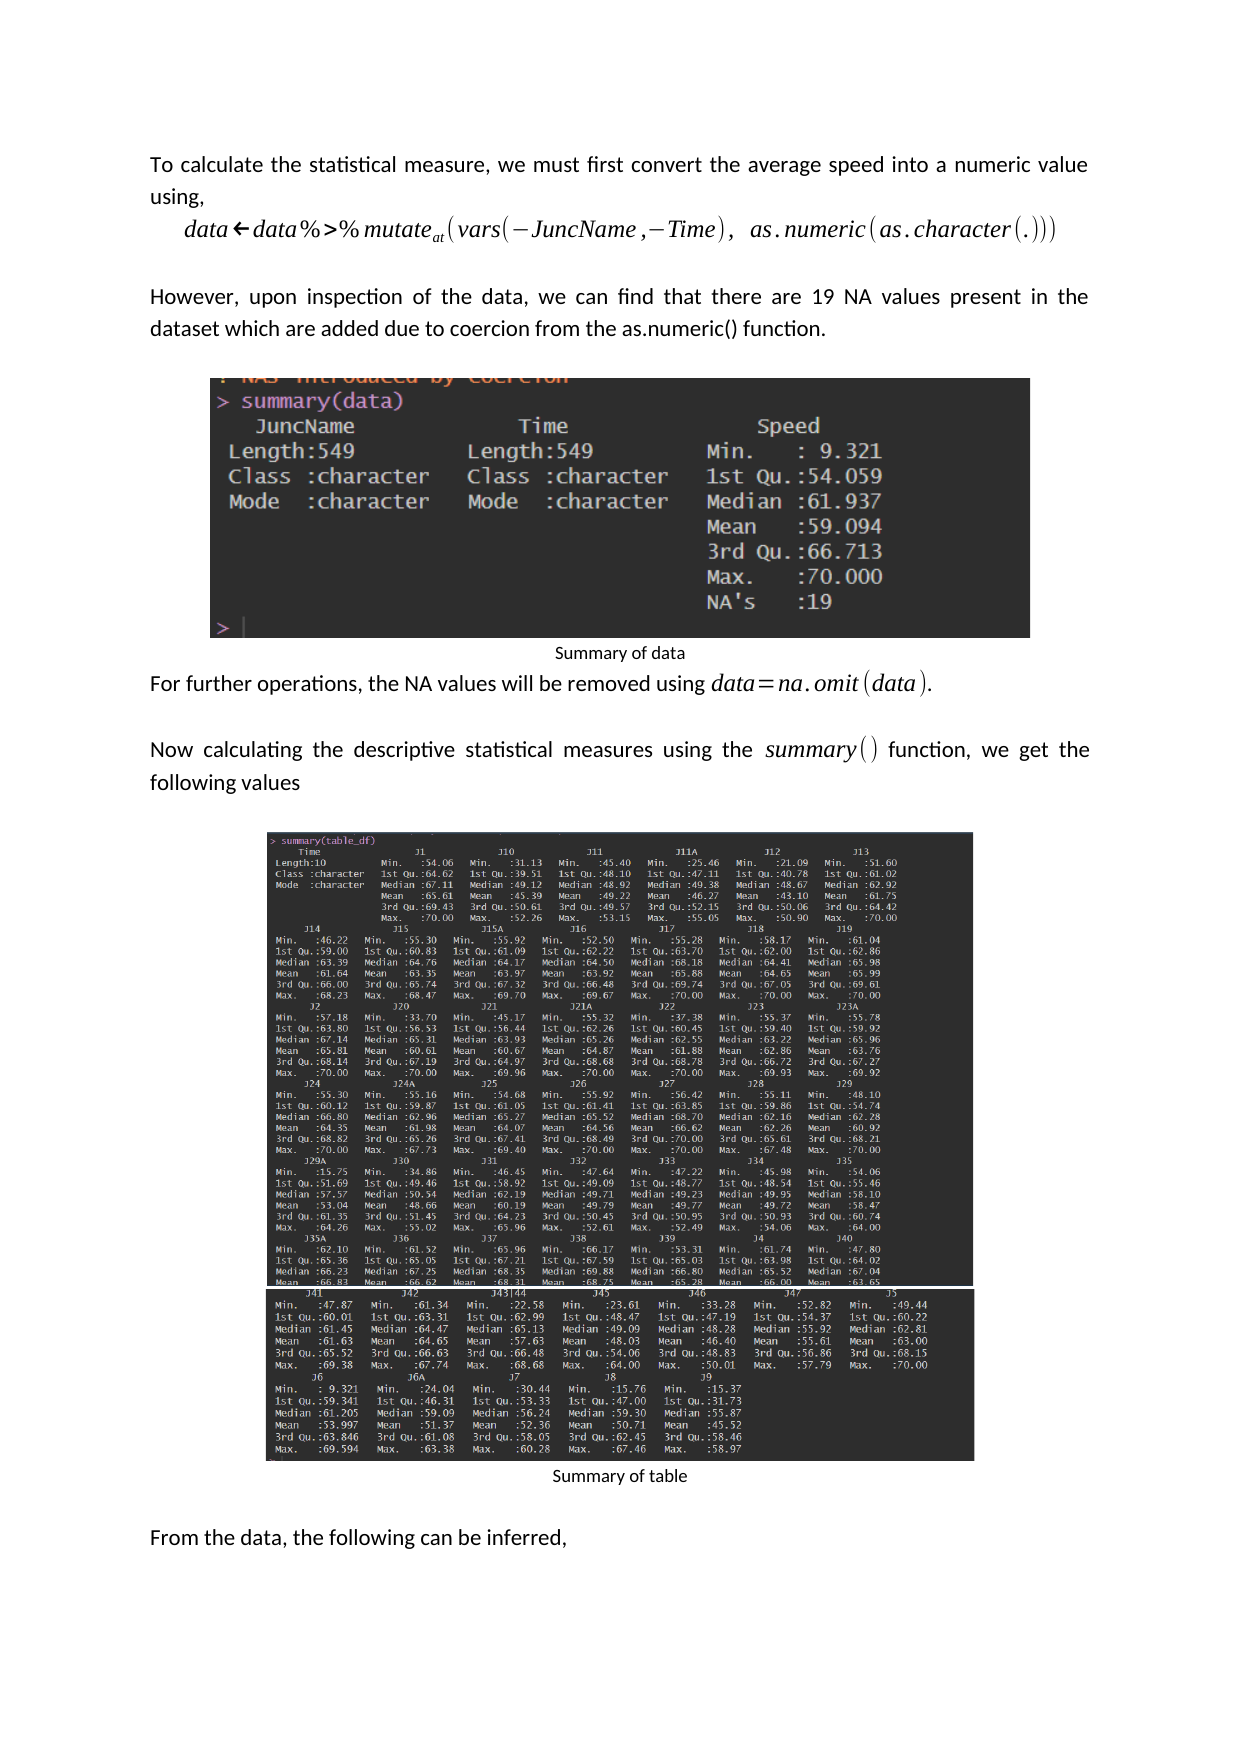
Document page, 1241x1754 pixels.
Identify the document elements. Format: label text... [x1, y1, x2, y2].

text Now calculating the descriptive statistical measures using the function, we get the following values [150, 734, 1090, 796]
text Summary of data [150, 642, 1090, 664]
picture [265, 1289, 975, 1461]
picture [267, 832, 974, 1286]
text For further operations, the NA values will be removed using . [150, 668, 1090, 698]
picture [210, 378, 1031, 638]
text Summary of table [150, 1464, 1090, 1487]
text However, upon inspection of the data, we can find that there are 19 NA values present in the dataset which are added due to coercion from the as.numeric() function. [150, 282, 1090, 343]
text To calculate the statistical measure, we must first convert the average speed into a numeric value using, [150, 150, 1090, 210]
text From the data, the following can be inferred, [150, 1523, 1090, 1551]
